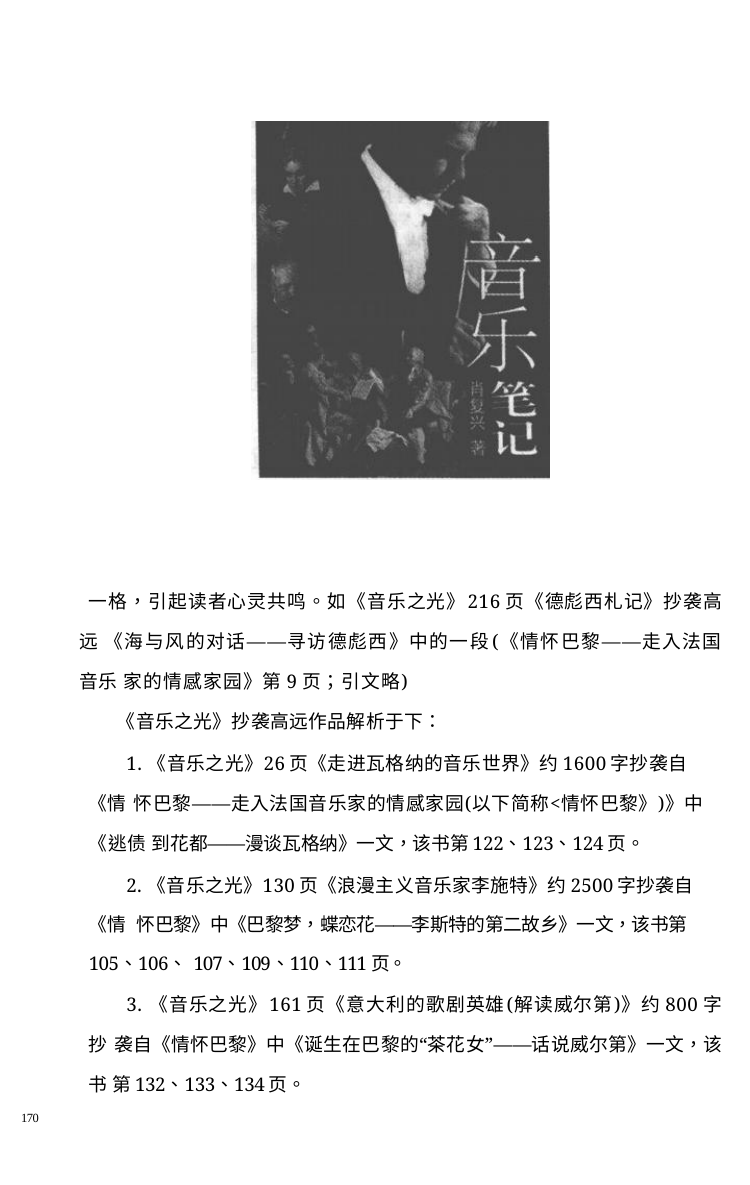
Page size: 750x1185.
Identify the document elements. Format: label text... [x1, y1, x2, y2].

text 《音乐之光》抄袭高远作品解析于下： [117, 710, 730, 733]
picture [251, 121, 550, 480]
text 2. 《音乐之光》130页《浪漫主义音乐家李施特》约2500字抄袭自《情 怀巴黎》中《巴黎梦，蝶恋花——李斯特的第二故乡》一文，该书第105、106、 107、109、110、111页。 [88, 873, 730, 976]
text 3. 《音乐之光》161页《意大利的歌剧英雄(解读威尔第)》约800字抄 袭自《情怀巴黎》中《诞生在巴黎的“茶花女”——话说威尔第》一文，该书 第132、133、134页。 [88, 991, 722, 1097]
text 1. 《音乐之光》26页《走进瓦格纳的音乐世界》约1600字抄袭自《情 怀巴黎——走入法国音乐家的情感家园(以下简称<情怀巴黎》)》中《逃债 到花都——漫谈瓦格纳》一文，该书第122、123、124页。 [88, 750, 722, 856]
text 一格，引起读者心灵共鸣。如《音乐之光》216页《德彪西札记》抄袭高远 《海与风的对话——寻访德彪西》中的一段(《情怀巴黎——走入法国音乐 家的情感家园》第9页；引文略) [79, 589, 722, 694]
